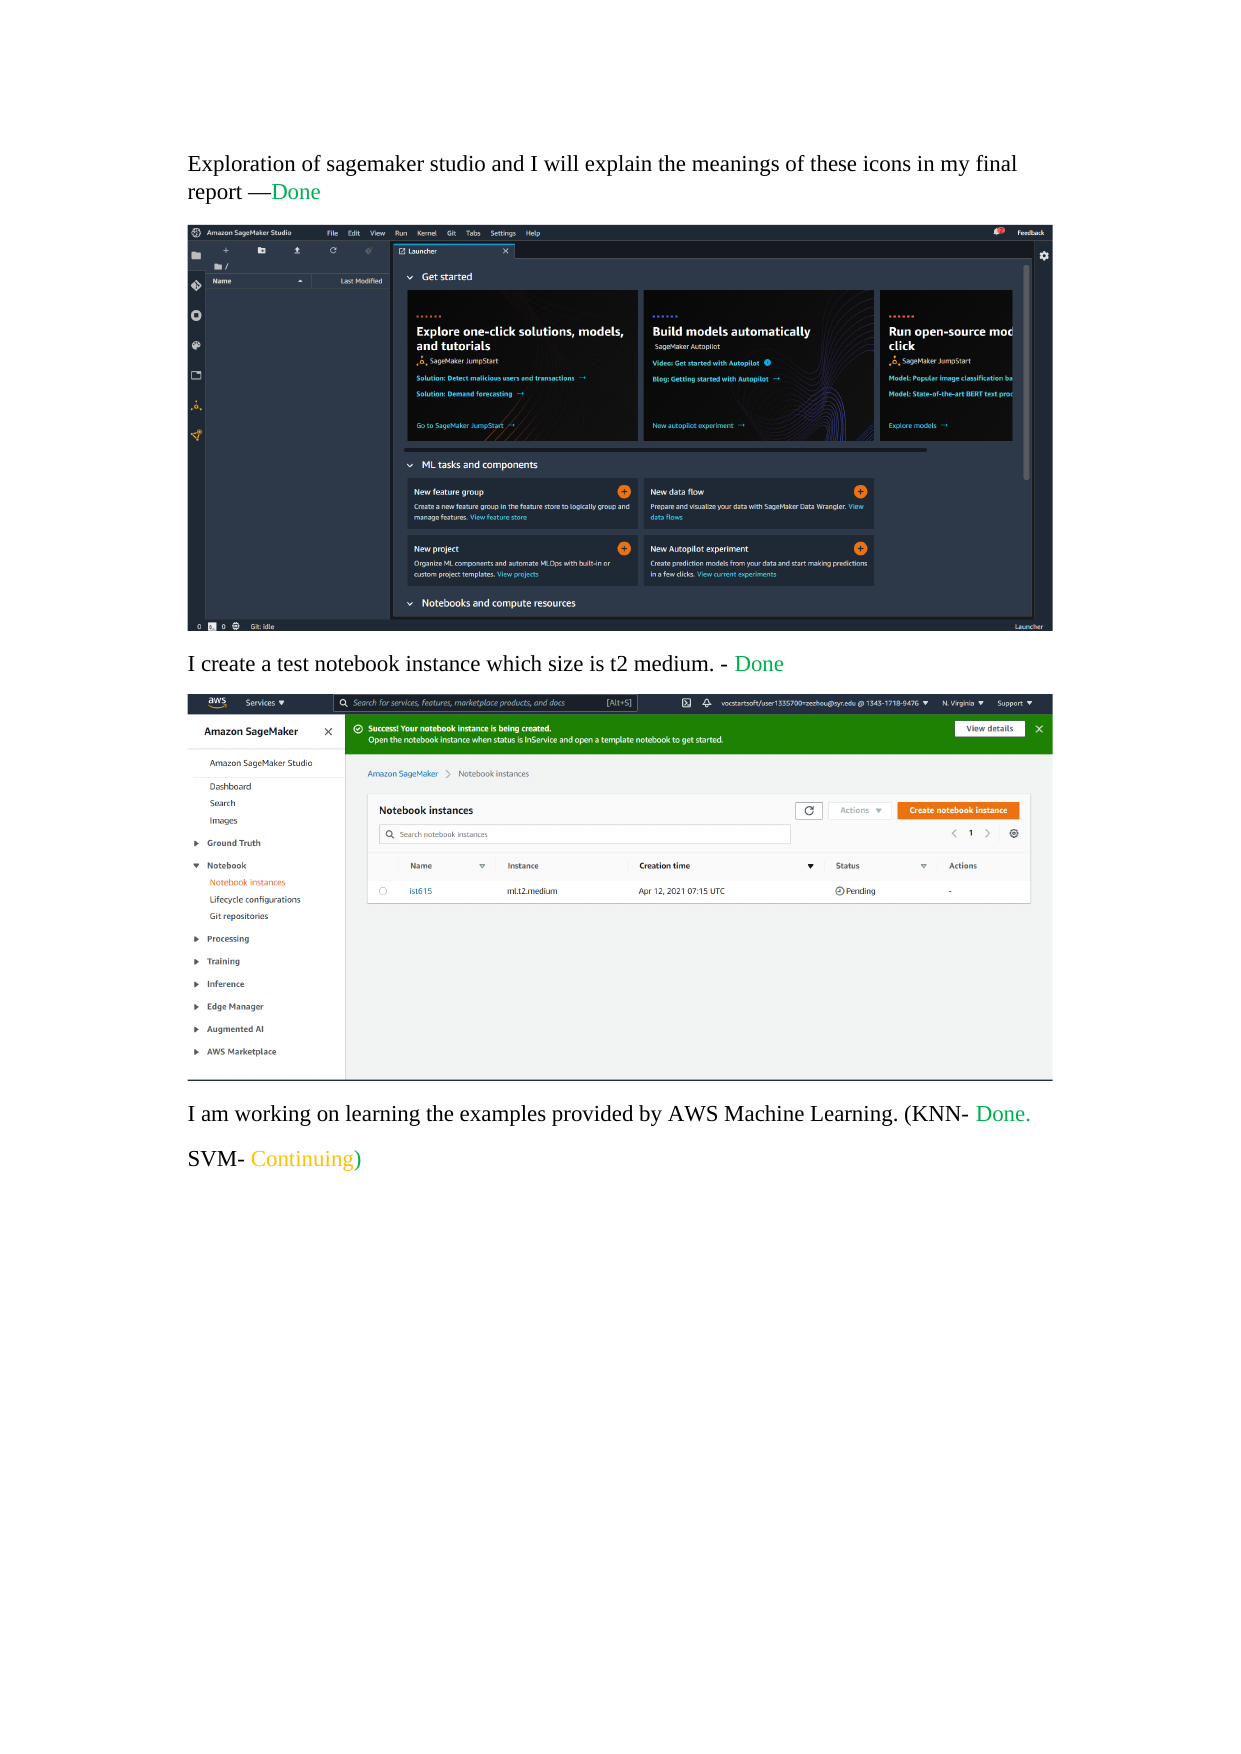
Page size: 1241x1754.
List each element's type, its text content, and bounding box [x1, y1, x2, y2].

text I create a test notebook instance which size is t2 medium. - Done [187, 649, 1053, 676]
text Exploration of sagemaker studio and I will explain the meanings of these icons in my final report —Done [187, 150, 1053, 205]
text SVM- Continuing) [187, 1145, 1053, 1171]
text I am working on learning the examples provided by AWS Machine Learning. (KNN- Done. [187, 1100, 1053, 1126]
picture [187, 223, 1053, 631]
picture [187, 694, 1053, 1081]
